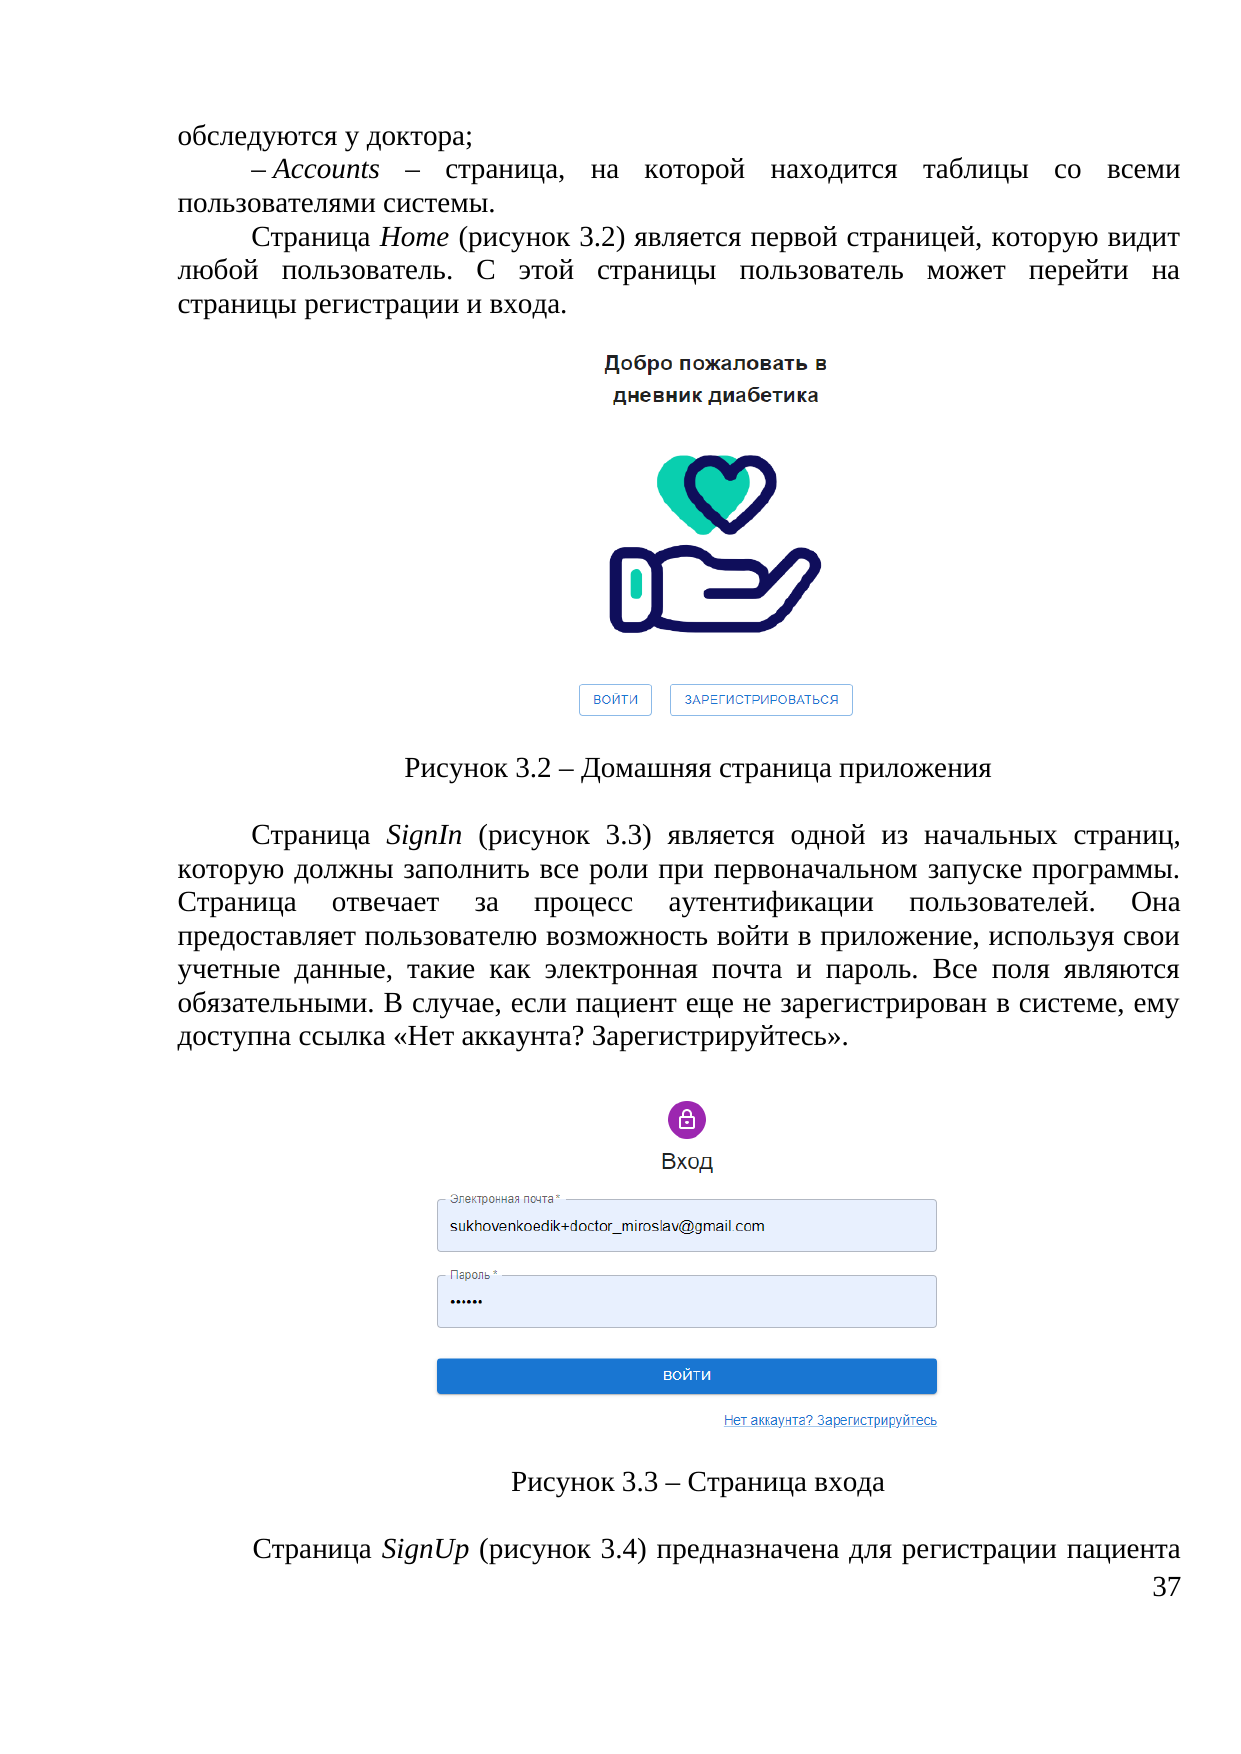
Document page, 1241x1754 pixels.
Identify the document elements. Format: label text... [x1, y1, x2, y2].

list Домашняя страница приложения [215, 750, 1181, 784]
text Страница SignIn (рисунок 3.3) является одной из начальных страниц, которую должны заполнить все роли при первоначальном запуске программы. Страница отвечает за процесс аутентификации пользователей. Она предоставляет пользователю возможность войти в приложение, используя свои учетные данные, такие как электронная почта и пароль. Все поля являются обязательными. В случае, если пациент еще не зарегистрирован в системе, ему доступна ссылка «Нет аккаунта? Зарегистрируйтесь». [177, 817, 1181, 1052]
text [177, 1532, 1181, 1565]
picture [410, 1085, 948, 1431]
list Accounts – страница, на которой находится таблицы со всеми пользователями системы. [177, 152, 1181, 219]
text Страница Home (рисунок 3.2) является первой страницей, которую видит любой пользователь. С этой страницы пользователь может перейти на страницы регистрации и входа. [177, 219, 1181, 319]
picture [558, 352, 874, 717]
list Страница входа [215, 1464, 1181, 1498]
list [177, 118, 1181, 152]
